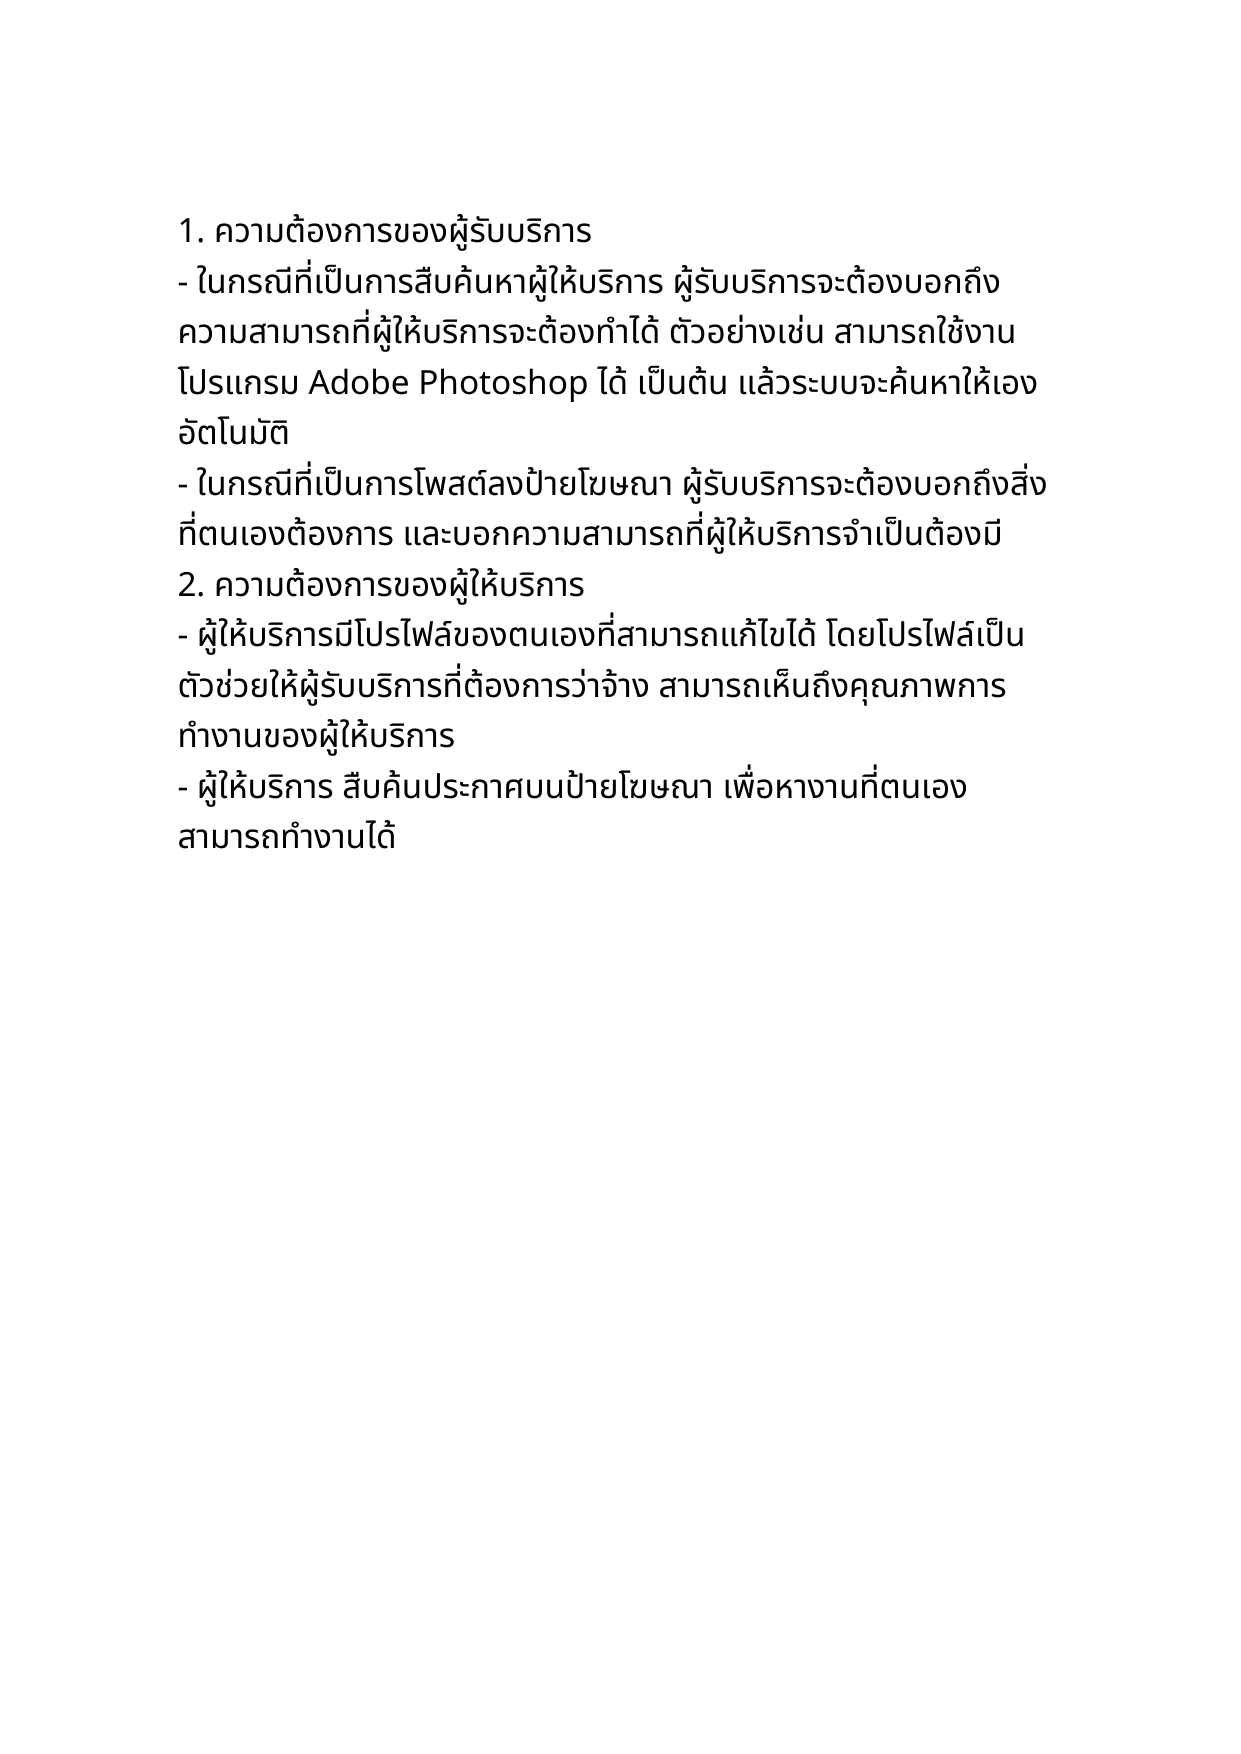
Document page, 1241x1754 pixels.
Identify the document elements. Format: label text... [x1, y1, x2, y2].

text - ในกรณีที่เป็นการสืบค้นหาผู้ให้บริการ ผู้รับบริการจะต้องบอกถึงความสามารถที่ผู้ให้บริการจะต้องทำได้ ตัวอย่างเช่น สามารถใช้งานโปรแกรม Adobe Photoshop ได้ เป็นต้น แล้วระบบจะค้นหาให้เองอัตโนมัติ [177, 257, 1063, 459]
text 1. ความต้องการของผู้รับบริการ [177, 207, 1063, 257]
text - ในกรณีที่เป็นการโพสต์ลงป้ายโฆษณา ผู้รับบริการจะต้องบอกถึงสิ่งที่ตนเองต้องการ และบอกความสามารถที่ผู้ให้บริการจำเป็นต้องมี [177, 459, 1063, 561]
text 2. ความต้องการของผู้ให้บริการ - ผู้ให้บริการมีโปรไฟล์ของตนเองที่สามารถแก้ไขได้ โดยโปรไฟล์เป็นตัวช่วยให้ผู้รับบริการที่ต้องการว่าจ้าง สามารถเห็นถึงคุณภาพการทำงานของผู้ให้บริการ - ผู้ให้บริการ สืบค้นประกาศบนป้ายโฆษณา เพื่อหางานที่ตนเองสามารถทำงานได้ [177, 561, 1063, 864]
